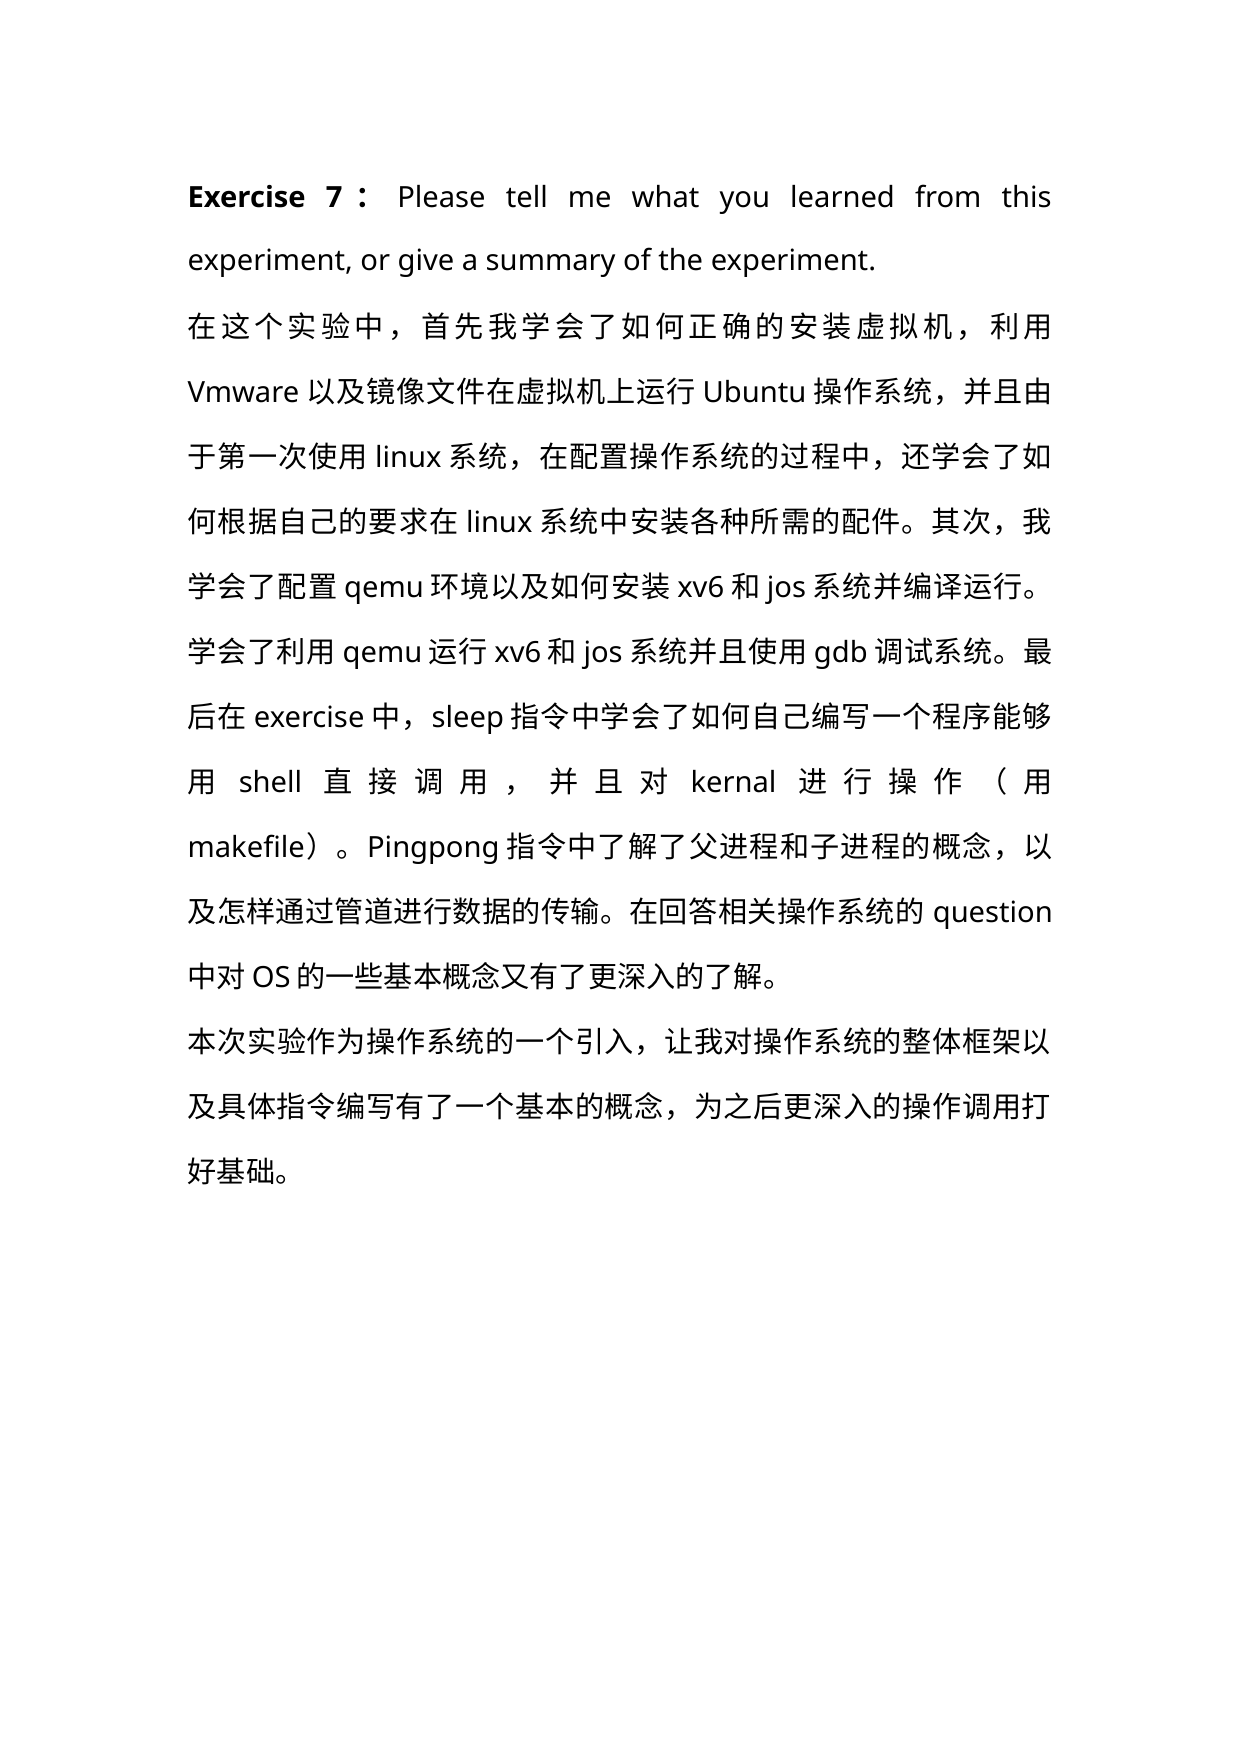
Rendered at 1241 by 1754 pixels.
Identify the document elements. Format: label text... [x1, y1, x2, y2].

text 在这个实验中，首先我学会了如何正确的安装虚拟机，利用Vmware以及镜像文件在虚拟机上运行Ubuntu操作系统，并且由于第一次使用linux系统，在配置操作系统的过程中，还学会了如何根据自己的要求在linux系统中安装各种所需的配件。其次，我学会了配置qemu环境以及如何安装xv6和jos系统并编译运行。学会了利用qemu运行xv6和jos系统并且使用gdb调试系统。最后在exercise中，sleep指令中学会了如何自己编写一个程序能够用shell直接调用，并且对kernal进行操作（用makefile）。Pingpong指令中了解了父进程和子进程的概念，以及怎样通过管道进行数据的传输。在回答相关操作系统的question中对OS的一些基本概念又有了更深入的了解。 [187, 292, 1053, 1007]
text 本次实验作为操作系统的一个引入，让我对操作系统的整体框架以及具体指令编写有了一个基本的概念，为之后更深入的操作调用打好基础。 [187, 1007, 1053, 1202]
text Exercise 7：Please tell me what you learned from this experiment, or give a summary of the experiment. [187, 162, 1053, 292]
